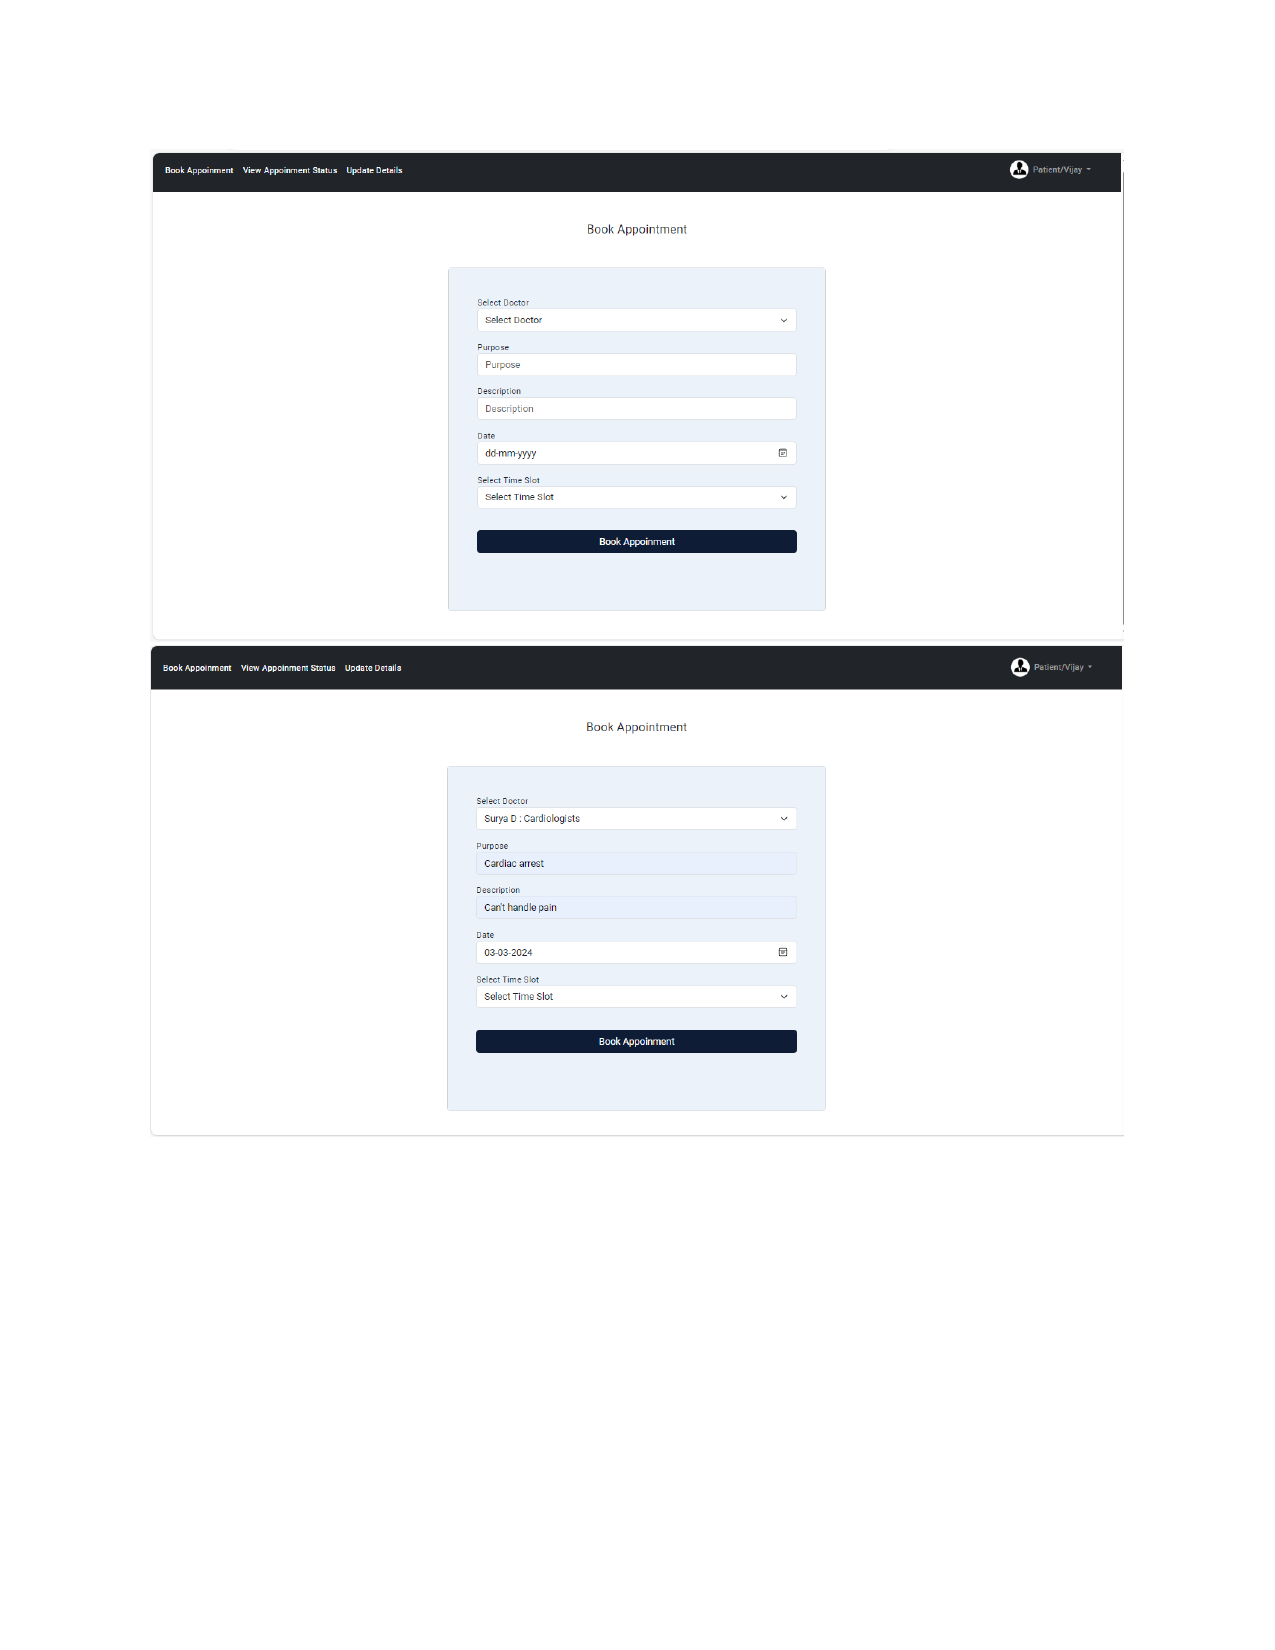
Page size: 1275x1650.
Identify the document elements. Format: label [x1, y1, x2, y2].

picture [150, 149, 1124, 642]
picture [150, 645, 1124, 1137]
